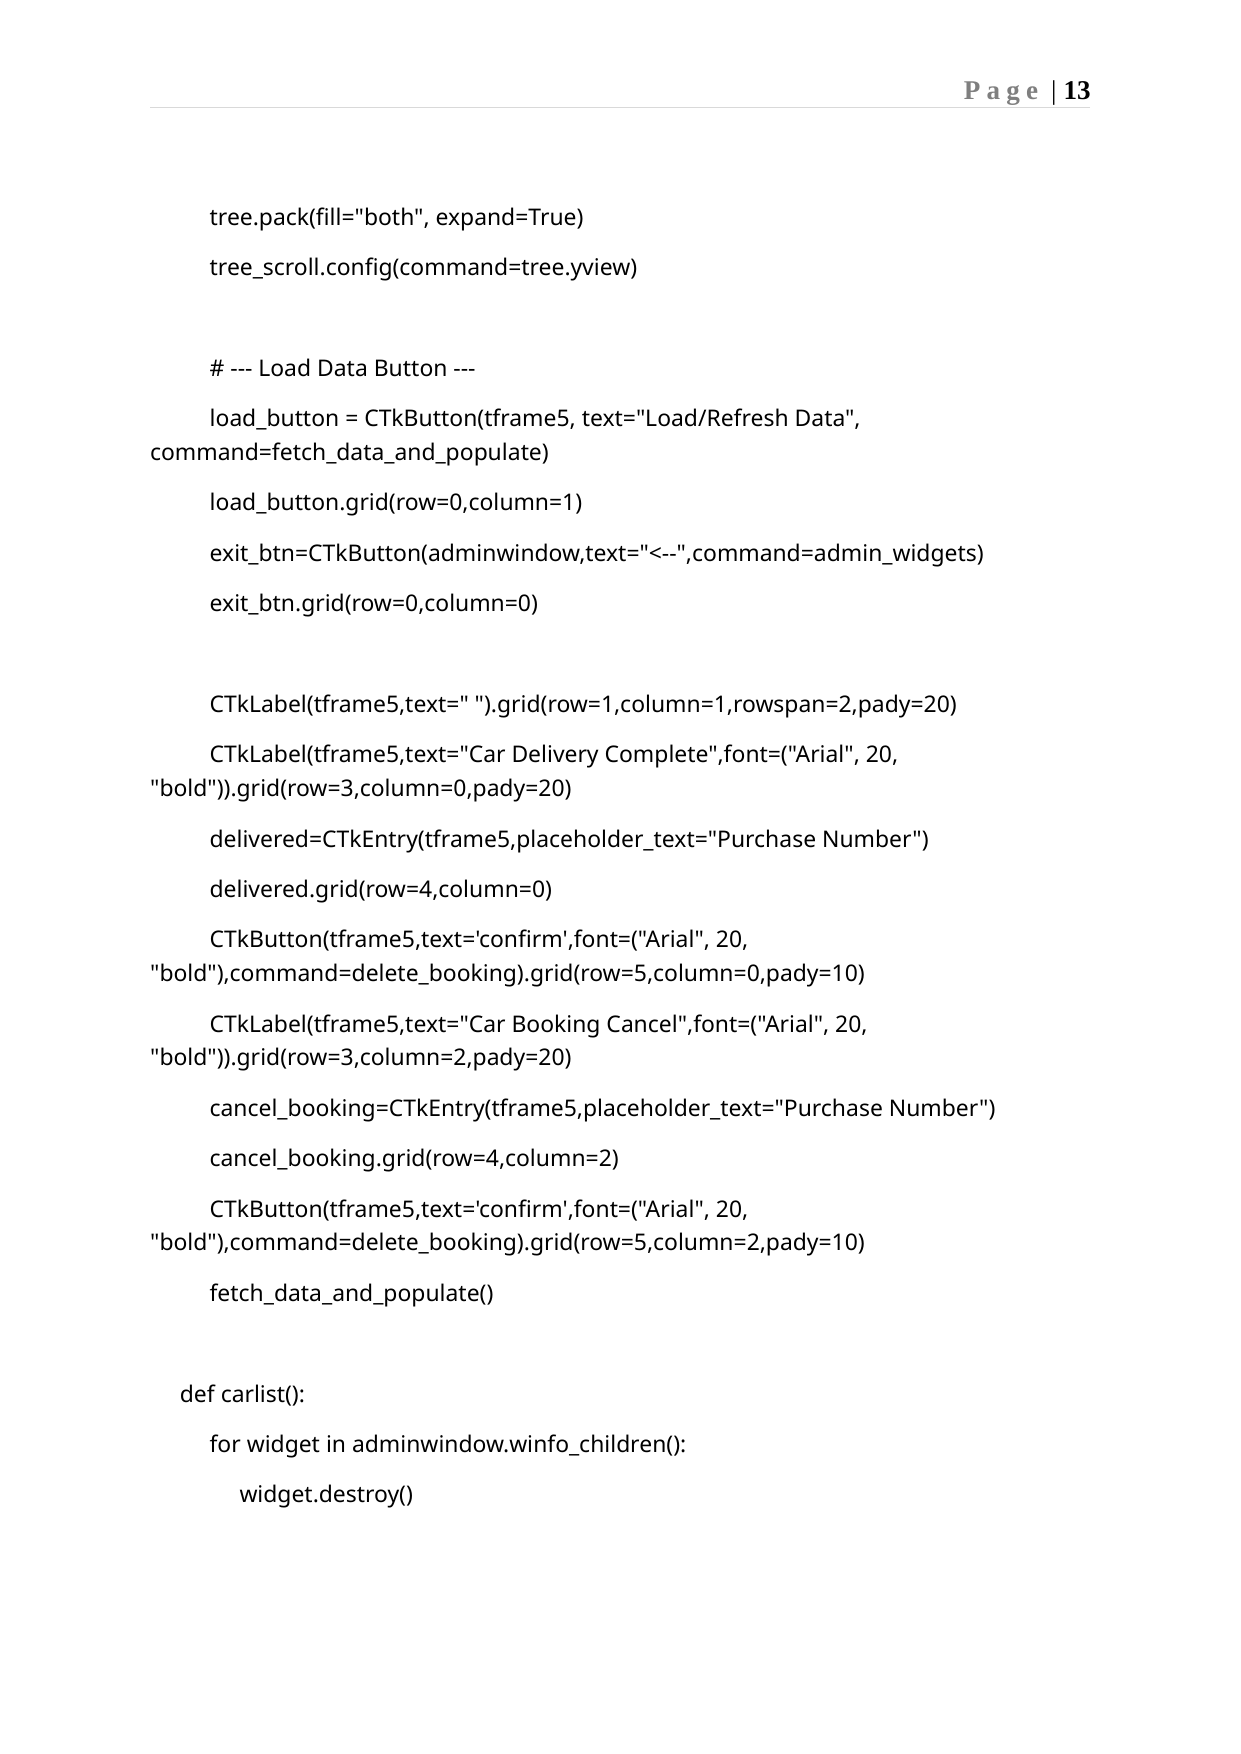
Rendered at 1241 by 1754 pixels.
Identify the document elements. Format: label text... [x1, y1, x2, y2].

text cancel_booking.grid(row=4,column=2) [150, 1142, 1090, 1173]
text CTkLabel(tframe5,text="Car Booking Cancel",font=("Arial", 20, "bold")).grid(row=3,column=2,pady=20) [150, 1007, 1090, 1072]
text delivered=CTkEntry(tframe5,placeholder_text="Purchase Number") [150, 822, 1090, 854]
text exit_btn=CTkButton(adminwindow,text="<--",command=admin_widgets) [150, 537, 1090, 568]
text exit_btn.grid(row=0,column=0) [150, 587, 1090, 618]
text tree_scroll.config(command=tree.yview) [150, 251, 1090, 282]
text cancel_booking=CTkEntry(tframe5,placeholder_text="Purchase Number") [150, 1092, 1090, 1123]
text # --- Load Data Button --- [150, 352, 1090, 383]
text CTkLabel(tframe5,text=" ").grid(row=1,column=1,rowspan=2,pady=20) [150, 688, 1090, 719]
text widget.destroy() [150, 1478, 1090, 1509]
text for widget in adminwindow.winfo_children(): [150, 1428, 1090, 1459]
text def carlist(): [150, 1377, 1090, 1409]
text CTkButton(tframe5,text='confirm',font=("Arial", 20, "bold"),command=delete_booking).grid(row=5,column=0,pady=10) [150, 923, 1090, 988]
text delivered.grid(row=4,column=0) [150, 873, 1090, 904]
text tree.pack(fill="both", expand=True) [150, 200, 1090, 232]
text CTkLabel(tframe5,text="Car Delivery Complete",font=("Arial", 20, "bold")).grid(row=3,column=0,pady=20) [150, 738, 1090, 803]
text CTkButton(tframe5,text='confirm',font=("Arial", 20, "bold"),command=delete_booking).grid(row=5,column=2,pady=10) [150, 1192, 1090, 1257]
text load_button.grid(row=0,column=1) [150, 486, 1090, 517]
text load_button = CTkButton(tframe5, text="Load/Refresh Data", command=fetch_data_and_populate) [150, 402, 1090, 467]
text fetch_data_and_populate() [150, 1277, 1090, 1308]
